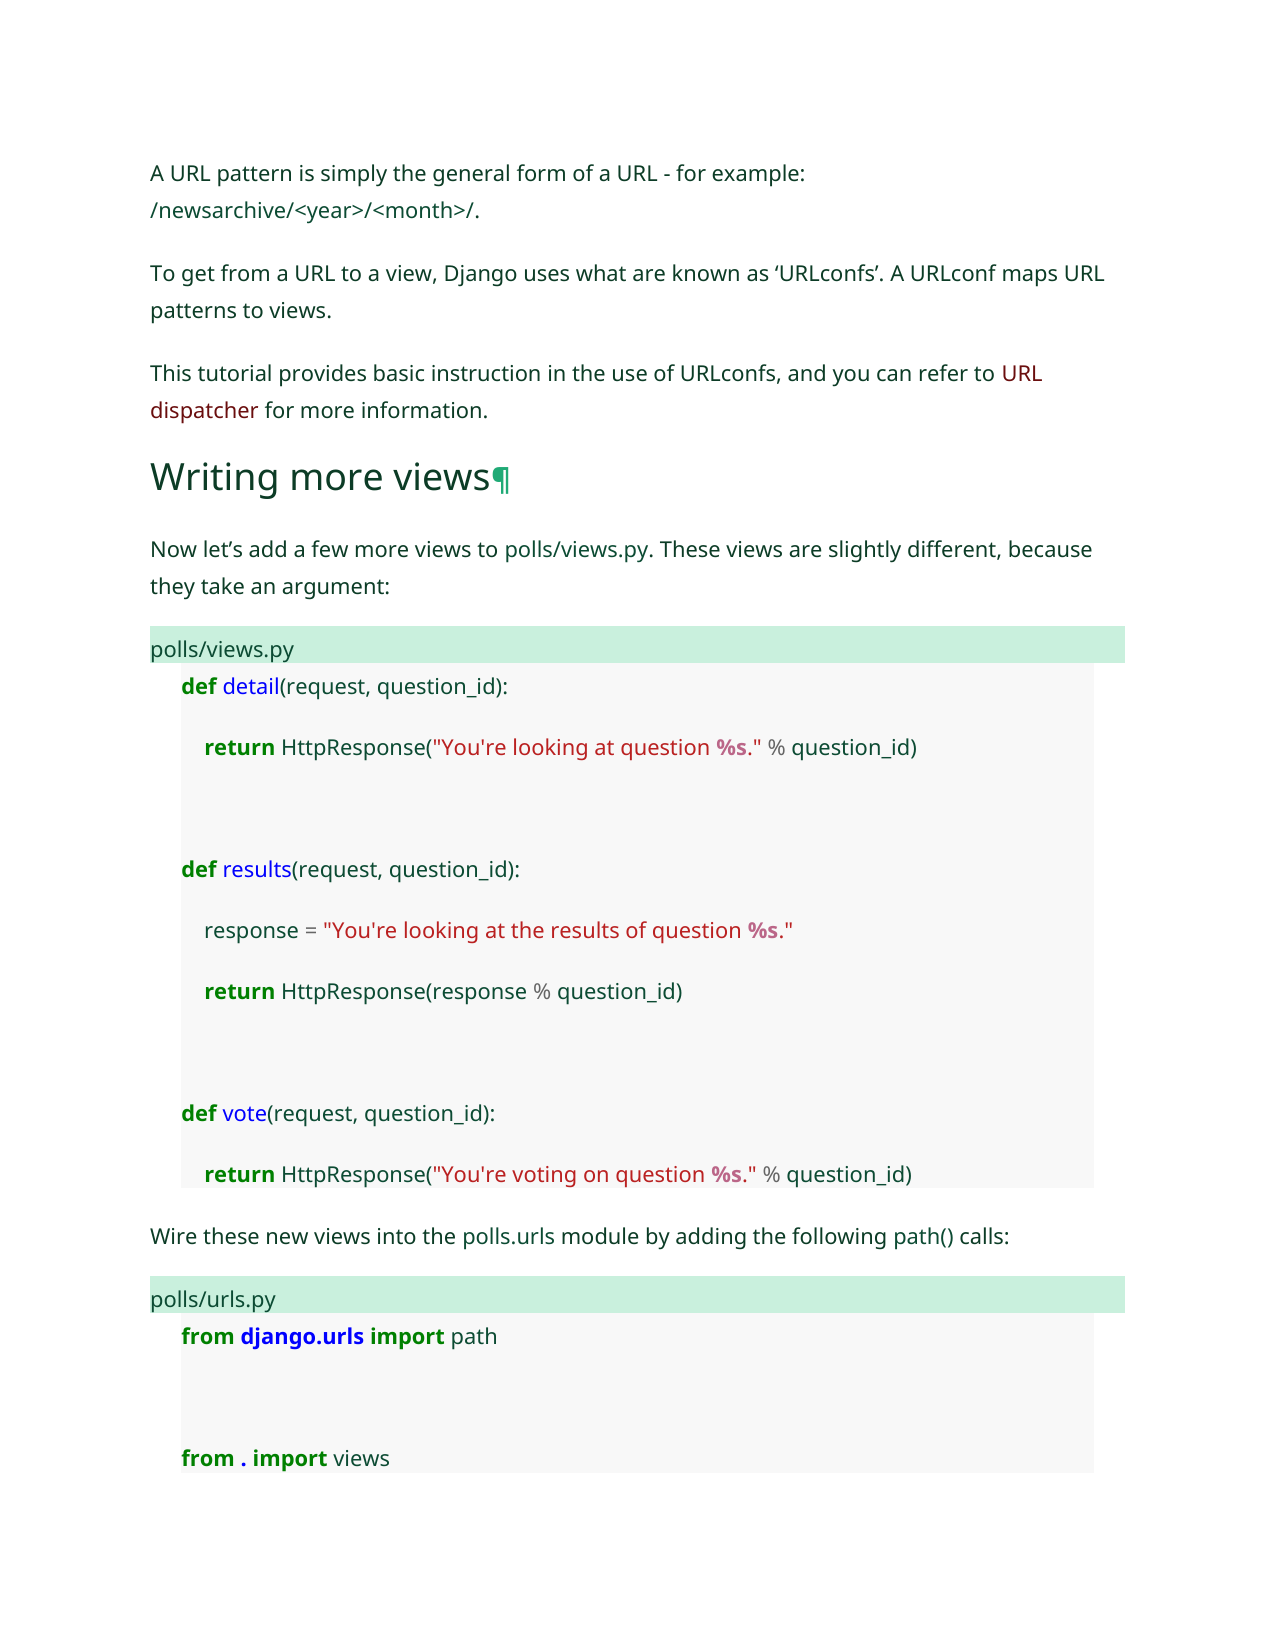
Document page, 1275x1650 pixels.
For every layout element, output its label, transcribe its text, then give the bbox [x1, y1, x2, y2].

text from . import views [181, 1435, 1094, 1473]
text polls/urls.py [150, 1276, 1125, 1313]
text return HttpResponse(response % question_id) [181, 968, 1094, 1006]
text return HttpResponse("You're voting on question %s." % question_id) [181, 1151, 1094, 1188]
text polls/views.py [150, 626, 1125, 663]
text from django.urls import path [181, 1313, 1094, 1351]
text To get from a URL to a view, Django uses what are known as ‘URLconfs’. A URLconf maps URL patterns to views. [150, 250, 1125, 325]
text This tutorial provides basic instruction in the use of URLconfs, and you can refer to URL dispatcher for more information. [150, 350, 1125, 425]
text Wire these new views into the polls.urls module by adding the following path() calls: [150, 1213, 1125, 1251]
text def vote(request, question_id): [181, 1090, 1094, 1128]
text def detail(request, question_id): [181, 663, 1094, 701]
text A URL pattern is simply the general form of a URL - for example: /newsarchive/<year>/<month>/. [150, 150, 1125, 225]
text Writing more views¶ [150, 450, 1125, 501]
text Now let’s add a few more views to polls/views.py. These views are slightly different, because they take an argument: [150, 526, 1125, 601]
text return HttpResponse("You're looking at question %s." % question_id) [181, 724, 1094, 762]
text def results(request, question_id): [181, 846, 1094, 884]
text response = "You're looking at the results of question %s." [181, 907, 1094, 945]
